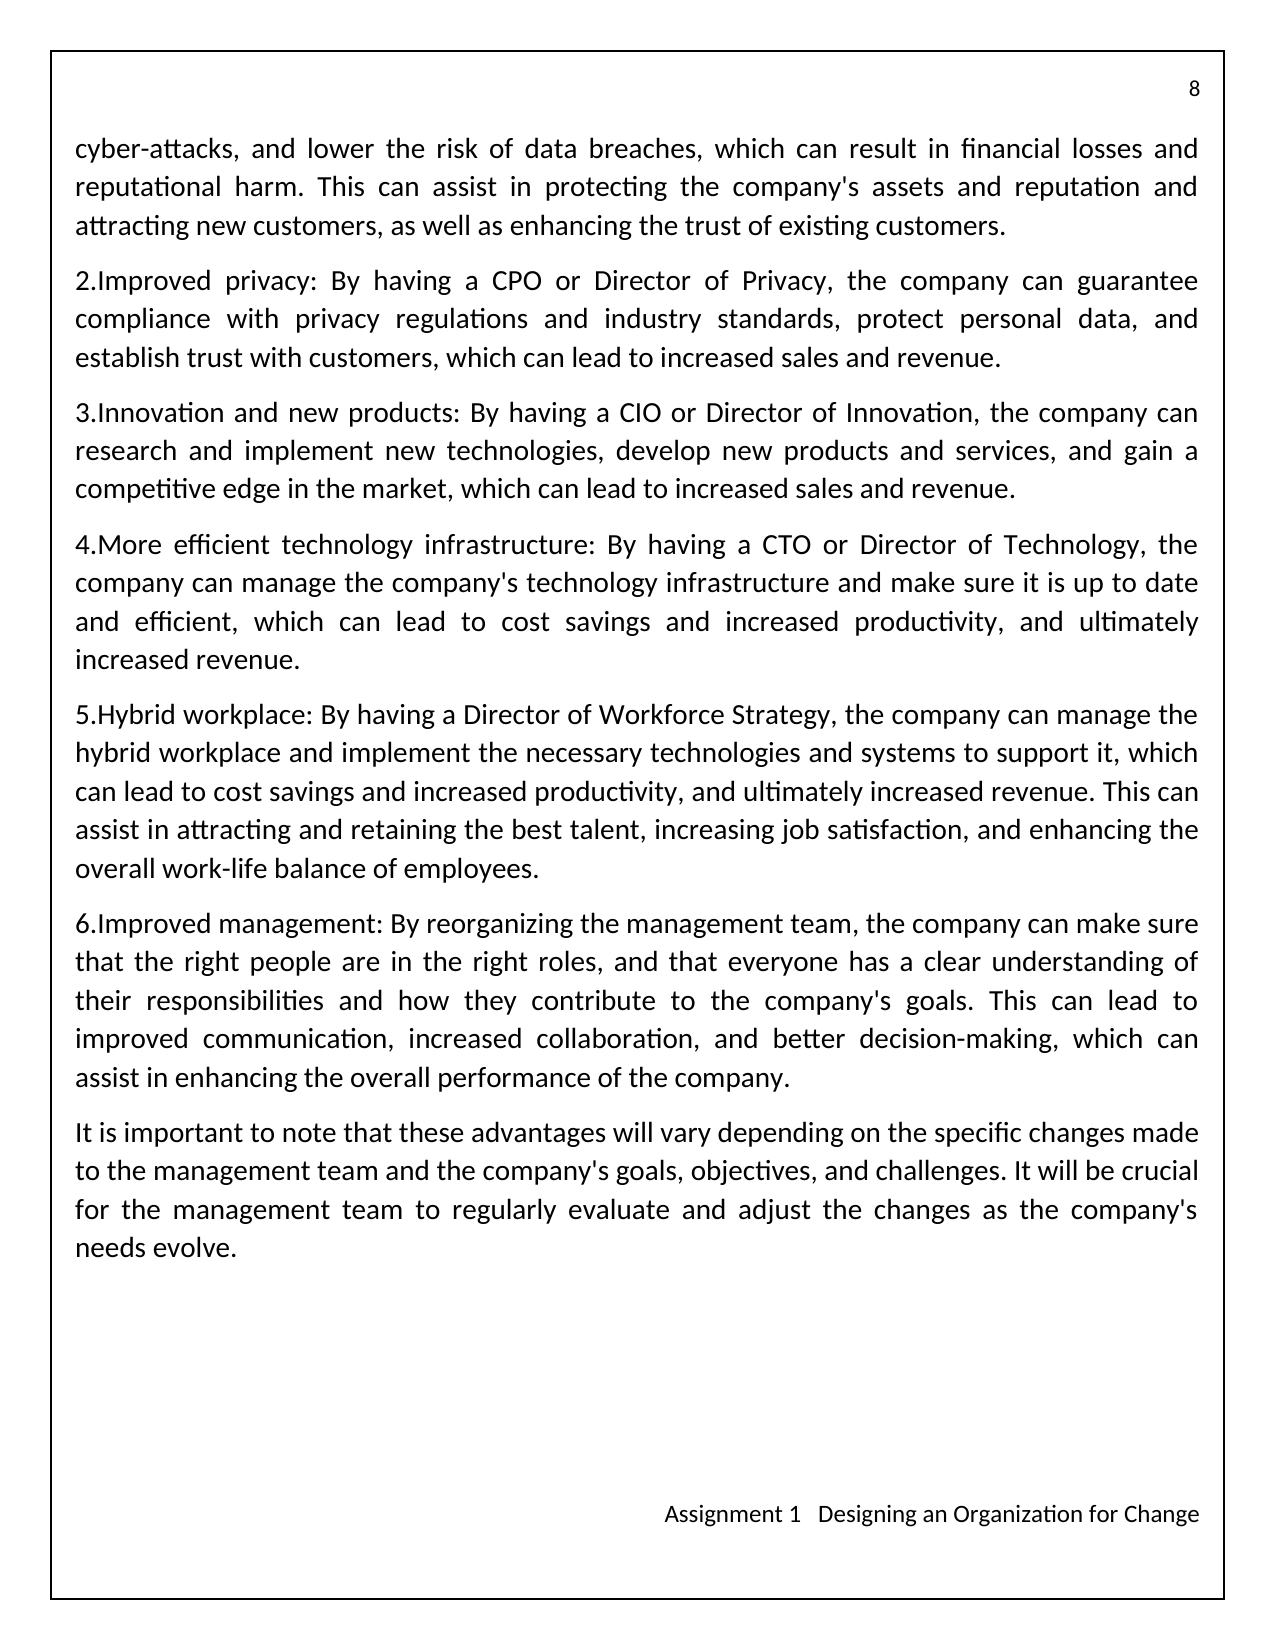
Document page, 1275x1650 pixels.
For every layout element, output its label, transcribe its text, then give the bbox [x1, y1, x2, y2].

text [75, 130, 1200, 242]
text 2.Improved privacy: By having a CPO or Director of Privacy, the company can guarantee compliance with privacy regulations and industry standards, protect personal data, and establish trust with customers, which can lead to increased sales and revenue. [75, 262, 1200, 374]
text 4.More efficient technology infrastructure: By having a CTO or Director of Technology, the company can manage the company's technology infrastructure and make sure it is up to date and efficient, which can lead to cost savings and increased productivity, and ultimately increased revenue. [75, 526, 1200, 677]
text 5.Hybrid workplace: By having a Director of Workforce Strategy, the company can manage the hybrid workplace and implement the necessary technologies and systems to support it, which can lead to cost savings and increased productivity, and ultimately increased revenue. This can assist in attracting and retaining the best talent, increasing job satisfaction, and enhancing the overall work-life balance of employees. [75, 696, 1200, 886]
text 3.Innovation and new products: By having a CIO or Director of Innovation, the company can research and implement new technologies, develop new products and services, and gain a competitive edge in the market, which can lead to increased sales and revenue. [75, 394, 1200, 506]
text 6.Improved management: By reorganizing the management team, the company can make sure that the right people are in the right roles, and that everyone has a clear understanding of their responsibilities and how they contribute to the company's goals. This can lead to improved communication, increased collaboration, and better decision-making, which can assist in enhancing the overall performance of the company. [75, 905, 1200, 1094]
text It is important to note that these advantages will vary depending on the specific changes made to the management team and the company's goals, objectives, and challenges. It will be crucial for the management team to regularly evaluate and adjust the changes as the company's needs evolve. [75, 1114, 1200, 1265]
